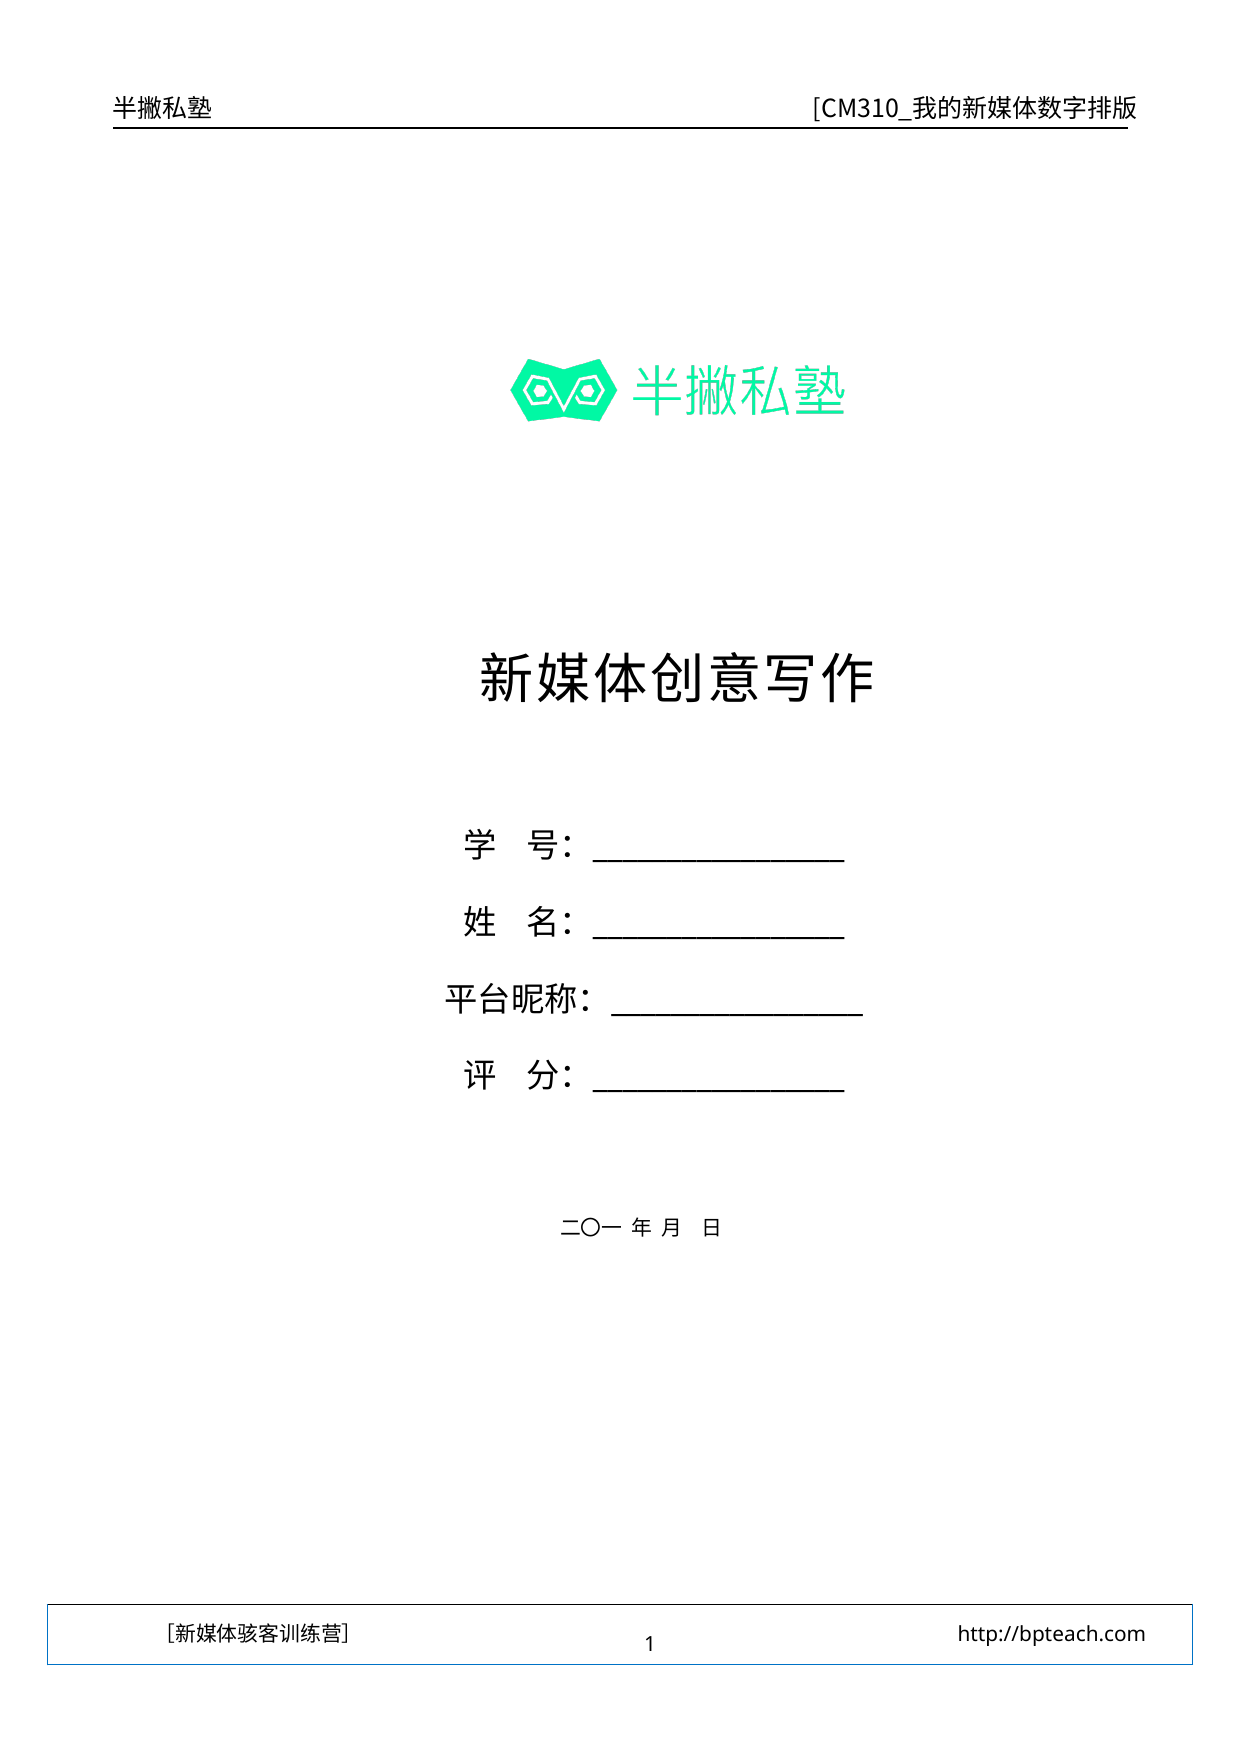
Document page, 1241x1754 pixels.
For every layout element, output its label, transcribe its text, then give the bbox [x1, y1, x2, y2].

text 平台昵称：_________________ [112, 972, 1128, 1021]
text 评 分：_________________ [112, 1049, 1128, 1098]
text 二〇一 年 月 日 [112, 1211, 1128, 1241]
text 姓 名：_________________ [112, 895, 1128, 944]
picture [494, 340, 863, 440]
text 新媒体创意写作 [112, 636, 1128, 714]
text 学 号：_________________ [112, 818, 1128, 867]
